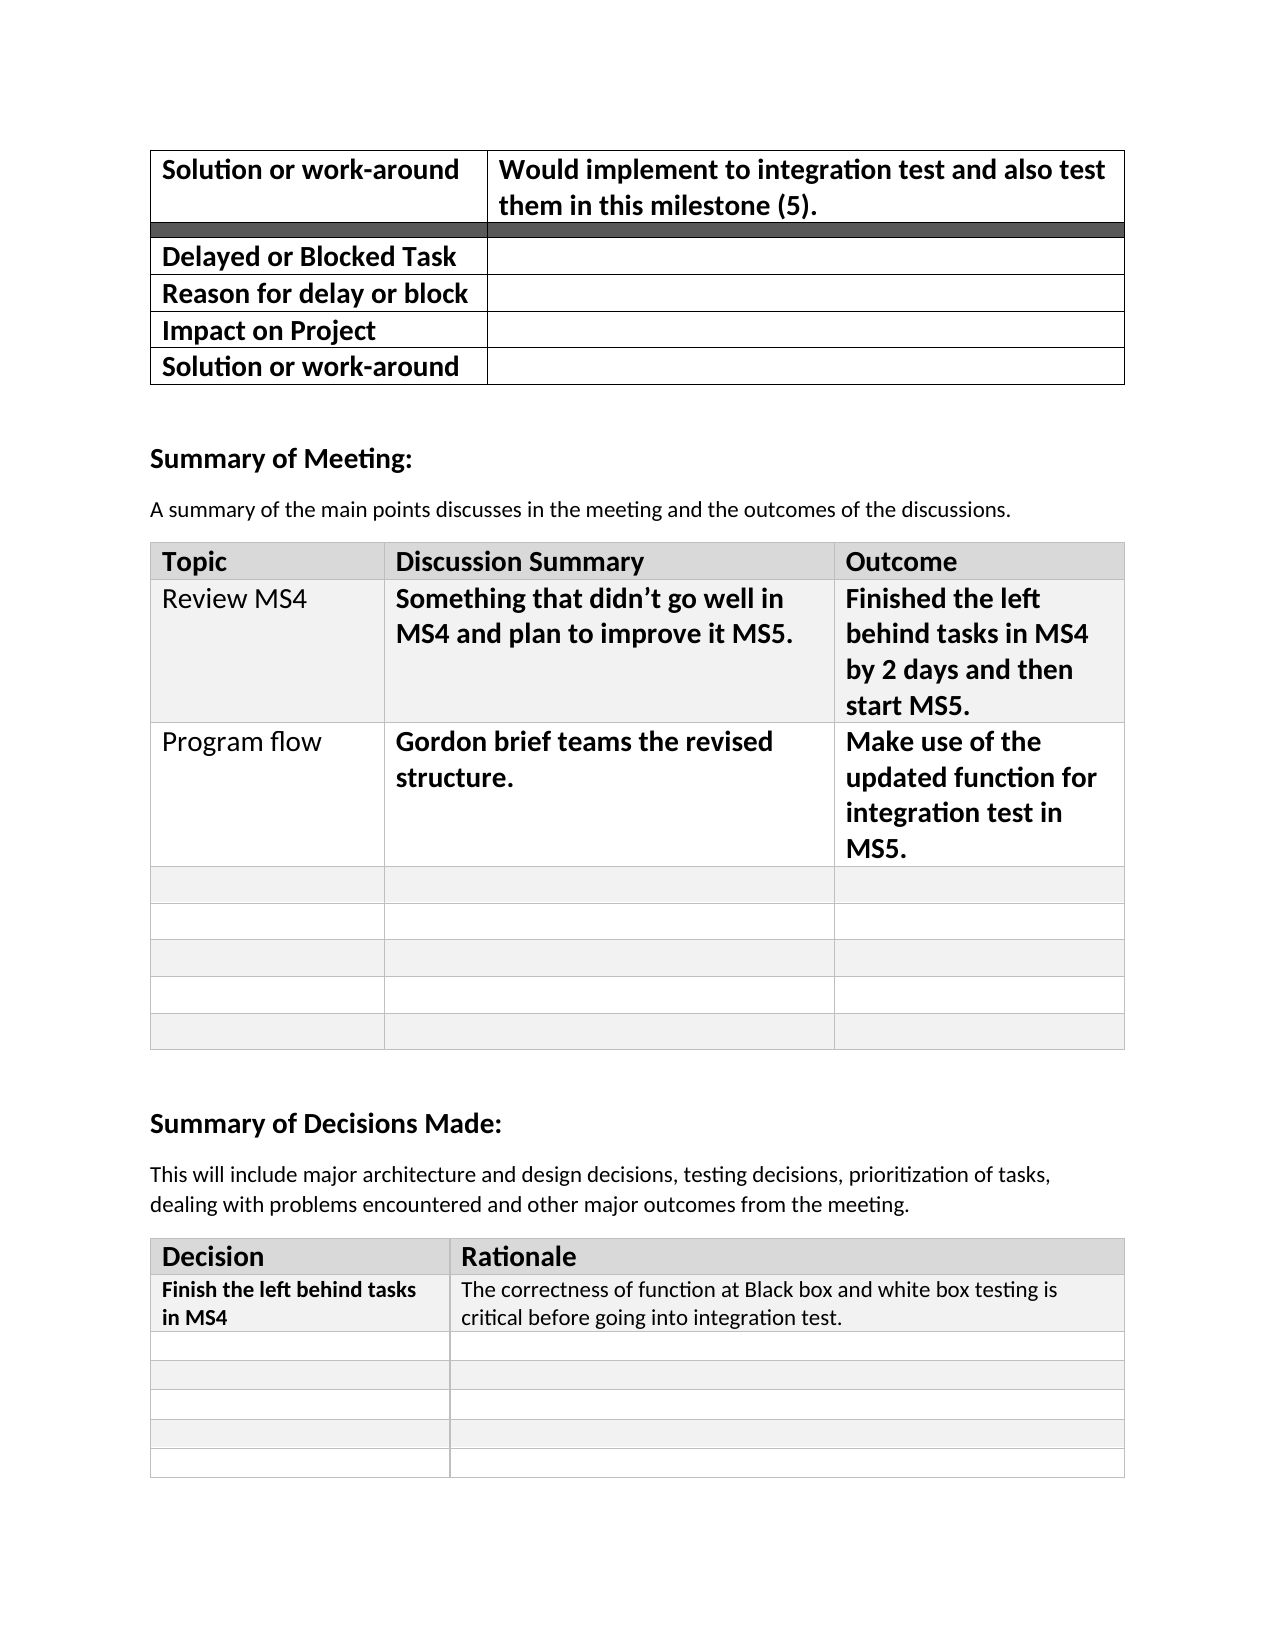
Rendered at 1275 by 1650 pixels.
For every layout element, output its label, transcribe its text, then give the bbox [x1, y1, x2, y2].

table_cell [151, 1449, 449, 1477]
table_cell Something that didn’t go well in MS4 and plan to improve it MS5. [385, 580, 834, 722]
table_cell [385, 867, 834, 902]
table_cell [151, 977, 384, 1012]
table_cell Review MS4 [151, 580, 384, 722]
table_cell Gordon brief teams the revised structure. [385, 723, 834, 866]
text This will include major architecture and design decisions, testing decisions, prioritization of tasks, dealing with problems encountered and other major outcomes from the meeting. [150, 1160, 1125, 1219]
table_cell Delayed or Blocked Task [151, 238, 487, 274]
table_header Topic [151, 543, 384, 579]
table_cell [835, 867, 1124, 902]
table_cell [488, 348, 1124, 384]
table_cell [151, 867, 384, 902]
table_cell [385, 1014, 834, 1049]
text A summary of the main points discusses in the meeting and the outcomes of the discussions. [150, 495, 1125, 523]
table_cell [835, 940, 1124, 976]
table_cell Make use of the updated function for integration test in MS5. [835, 723, 1124, 866]
table_cell [151, 1361, 449, 1389]
table_cell [151, 940, 384, 976]
table_cell [385, 940, 834, 976]
table_cell [835, 904, 1124, 939]
table_cell Finish the left behind tasks in MS4 [151, 1275, 449, 1331]
table_cell Impact on Project [151, 312, 487, 347]
table_cell Reason for delay or block [151, 275, 487, 311]
table_cell [835, 977, 1124, 1012]
table_cell Would implement to integration test and also test them in this milestone (5). [488, 151, 1124, 222]
table_cell Solution or work-around [151, 348, 487, 384]
table_header Decision [151, 1239, 449, 1274]
table_cell [151, 1332, 449, 1360]
table_cell [151, 223, 487, 237]
table_cell [451, 1449, 1124, 1477]
table_header Outcome [835, 543, 1124, 579]
table_cell Program flow [151, 723, 384, 866]
table_cell [451, 1390, 1124, 1418]
table_cell Finished the left behind tasks in MS4 by 2 days and then start MS5. [835, 580, 1124, 722]
table_cell [488, 275, 1124, 311]
table_header Discussion Summary [385, 543, 834, 579]
table_cell [451, 1420, 1124, 1447]
table_cell [488, 238, 1124, 274]
table_cell [451, 1332, 1124, 1360]
table_cell [151, 1014, 384, 1049]
table_cell [488, 312, 1124, 347]
table_cell [151, 904, 384, 939]
table_cell Solution or work-around [151, 151, 487, 222]
table_header Rationale [451, 1239, 1124, 1274]
table_cell [151, 1390, 449, 1418]
table_cell [451, 1361, 1124, 1389]
table_cell The correctness of function at Black box and white box testing is critical before going into integration test. [451, 1275, 1124, 1331]
table_cell [385, 977, 834, 1012]
table_cell [835, 1014, 1124, 1049]
text Summary of Meeting: [150, 440, 1125, 476]
table_cell [385, 904, 834, 939]
table_cell [488, 223, 1124, 237]
table_cell [151, 1420, 449, 1447]
text Summary of Decisions Made: [150, 1105, 1125, 1141]
